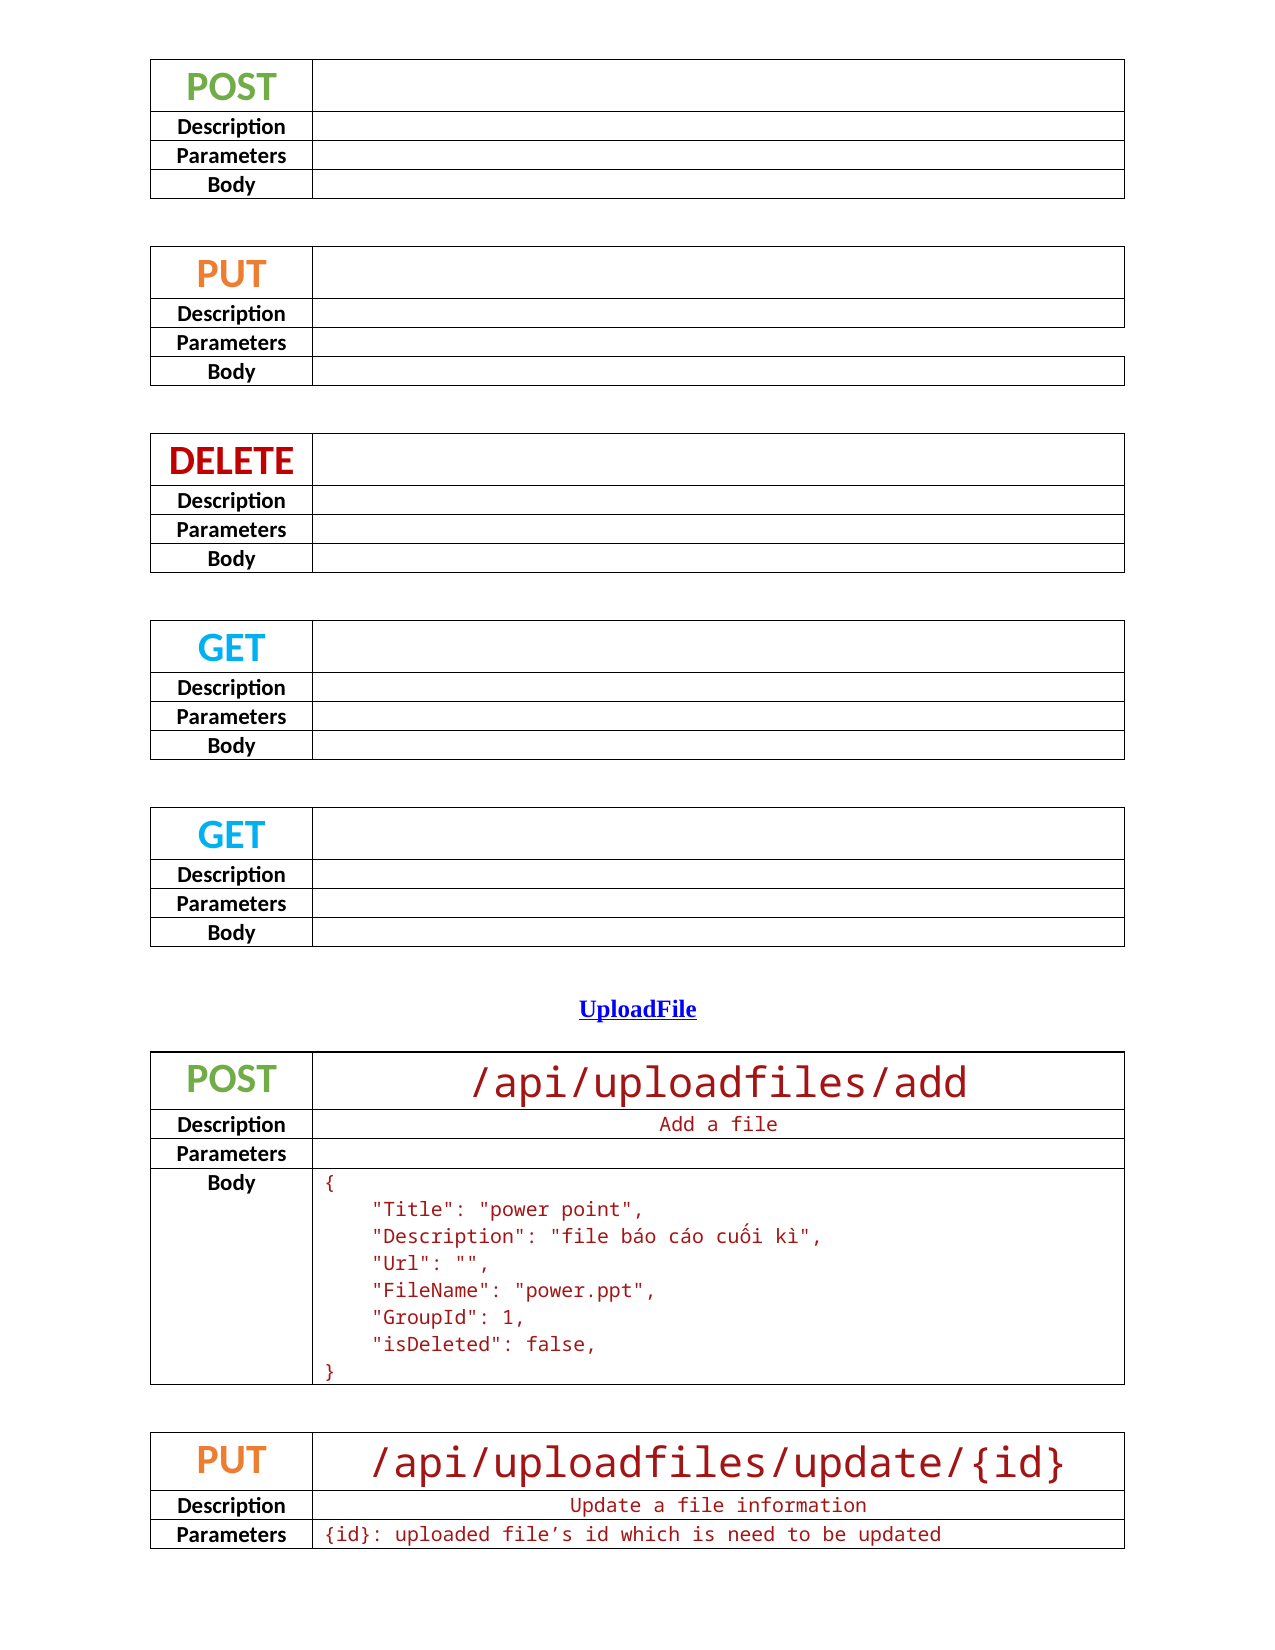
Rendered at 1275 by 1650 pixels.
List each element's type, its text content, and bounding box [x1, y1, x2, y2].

table_cell [313, 731, 1124, 759]
table_cell [313, 141, 1124, 169]
table_cell Description [151, 112, 312, 140]
table_header POST [151, 60, 312, 111]
table_cell Parameters [151, 889, 312, 917]
table_header POST [151, 1053, 312, 1109]
table_header [313, 434, 1124, 485]
table_cell Update a file information [313, 1491, 1124, 1519]
table_cell Description [151, 673, 312, 701]
table_cell [313, 112, 1124, 140]
table_header PUT [151, 247, 312, 298]
table_cell {id}: uploaded file’s id which is need to be updated [313, 1520, 1124, 1548]
table_cell [313, 702, 1124, 730]
table_cell Description [151, 486, 312, 514]
table_cell Parameters [151, 328, 312, 356]
table_cell [313, 860, 1124, 888]
table_header GET [151, 808, 312, 859]
table_cell Parameters [151, 702, 312, 730]
table_cell [313, 544, 1124, 572]
text UploadFile [150, 994, 1125, 1023]
table_cell [313, 918, 1124, 946]
table_cell [313, 673, 1124, 701]
table_header [313, 247, 1124, 298]
table_cell Body [151, 544, 312, 572]
table_cell Parameters [151, 141, 312, 169]
table_header DELETE [151, 434, 312, 485]
table_cell [313, 170, 1124, 198]
table_cell [313, 357, 1124, 385]
table_cell [313, 486, 1124, 514]
table_cell [313, 889, 1124, 917]
table_header PUT [151, 1433, 312, 1490]
table_header [313, 60, 1124, 111]
table_cell Body [151, 170, 312, 198]
table_cell { "Title": "power point", "Description": "file báo cáo cuối kì", "Url": "", "FileName": "power.ppt", "GroupId": 1, "isDeleted": false, } [313, 1169, 1124, 1384]
table_cell Body [151, 357, 312, 385]
table_header GET [151, 621, 312, 672]
table_header [313, 621, 1124, 672]
table_header /api/uploadfiles/update/{id} [313, 1433, 1124, 1490]
table_cell Parameters [151, 1520, 312, 1548]
table_cell Description [151, 860, 312, 888]
table_cell [313, 299, 1124, 327]
table_cell Body [151, 731, 312, 759]
table_header [313, 808, 1124, 859]
table_cell Description [151, 1110, 312, 1138]
table_cell Parameters [151, 515, 312, 543]
table_cell [313, 1139, 1124, 1167]
table_header /api/uploadfiles/add [313, 1053, 1124, 1109]
table_cell Description [151, 1491, 312, 1519]
table_cell Description [151, 299, 312, 327]
table_cell Body [151, 1169, 312, 1384]
table_cell Add a file [313, 1110, 1124, 1138]
table_cell Parameters [151, 1139, 312, 1167]
table_cell [313, 515, 1124, 543]
table_cell Body [151, 918, 312, 946]
